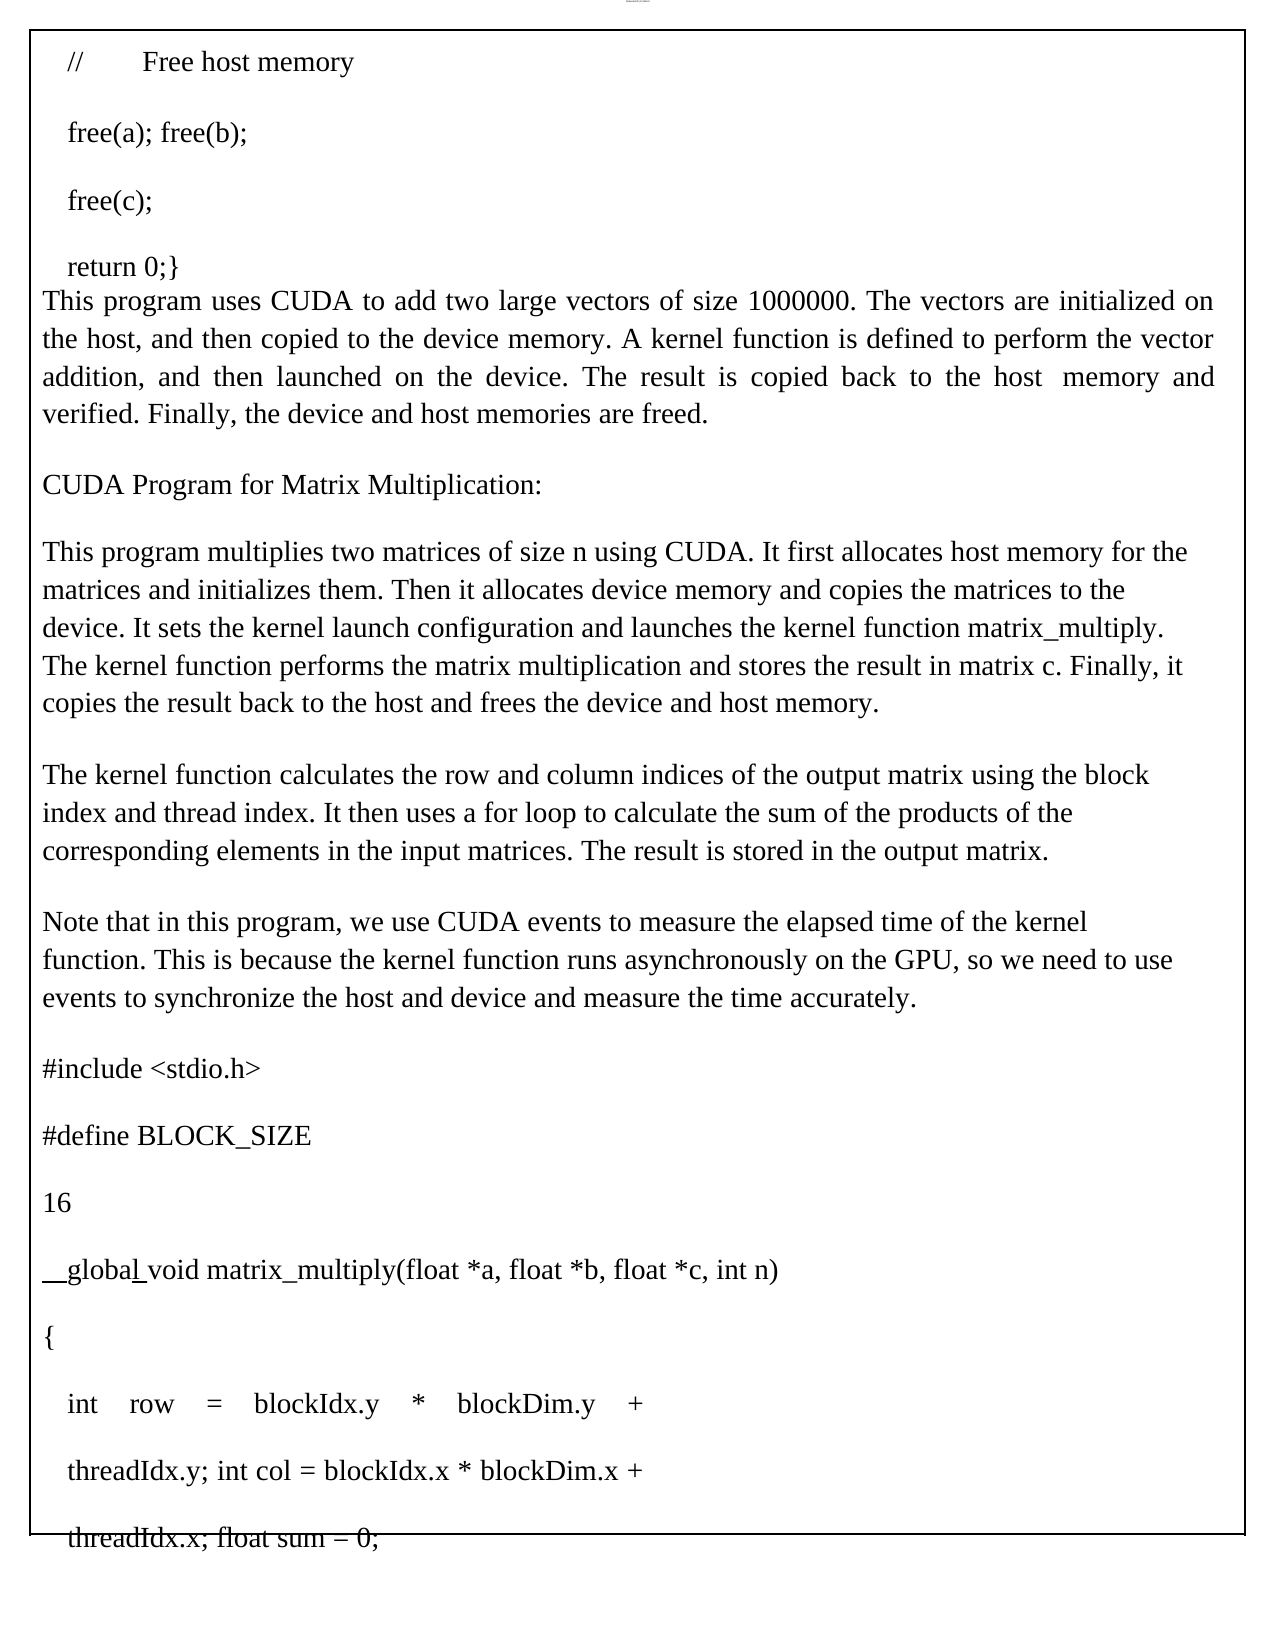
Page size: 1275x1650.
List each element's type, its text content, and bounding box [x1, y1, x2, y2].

text global void matrix_multiply(float *a, float *b, float *c, int n) [42, 1252, 1275, 1286]
text return 0;} [67, 249, 1275, 283]
text #include <stdio.h> #define BLOCK_SIZE 16 [42, 1051, 348, 1219]
text This program uses CUDA to add two large vectors of size 1000000. The vectors are initialized on the host, and then copied to the device memory. A kernel function is defined to perform the vector addition, and then launched on the device. The result is copied back to the host memory and verified. Finally, the device and host memories are freed. [42, 283, 1215, 430]
text CUDA Program for Matrix Multiplication: [42, 467, 1275, 501]
text // Free host memory free(a); free(b); [67, 44, 446, 148]
text The kernel function calculates the row and column indices of the output matrix using the block index and thread index. It then uses a for loop to calculate the sum of the products of the corresponding elements in the input matrices. The result is stored in the output matrix. [42, 757, 1176, 866]
text int row = blockIdx.y * blockDim.y + threadIdx.y; int col = blockIdx.x * blockDim.x + threadIdx.x; float sum = 0; [67, 1386, 644, 1554]
text Note that in this program, we use CUDA events to measure the elapsed time of the kernel function. This is because the kernel function runs asynchronously on the GPU, so we need to use events to synchronize the host and device and measure the time accurately. [42, 904, 1176, 1013]
text This program multiplies two matrices of size n using CUDA. It first allocates host memory for the matrices and initializes them. Then it allocates device memory and copies the matrices to the device. It sets the kernel launch configuration and launches the kernel function matrix_multiply. The kernel function performs the matrix multiplication and stores the result in matrix c. Finally, it copies the result back to the host and frees the device and host memory. [42, 534, 1209, 719]
text free(c); [67, 185, 1275, 217]
text { [42, 1319, 1275, 1353]
